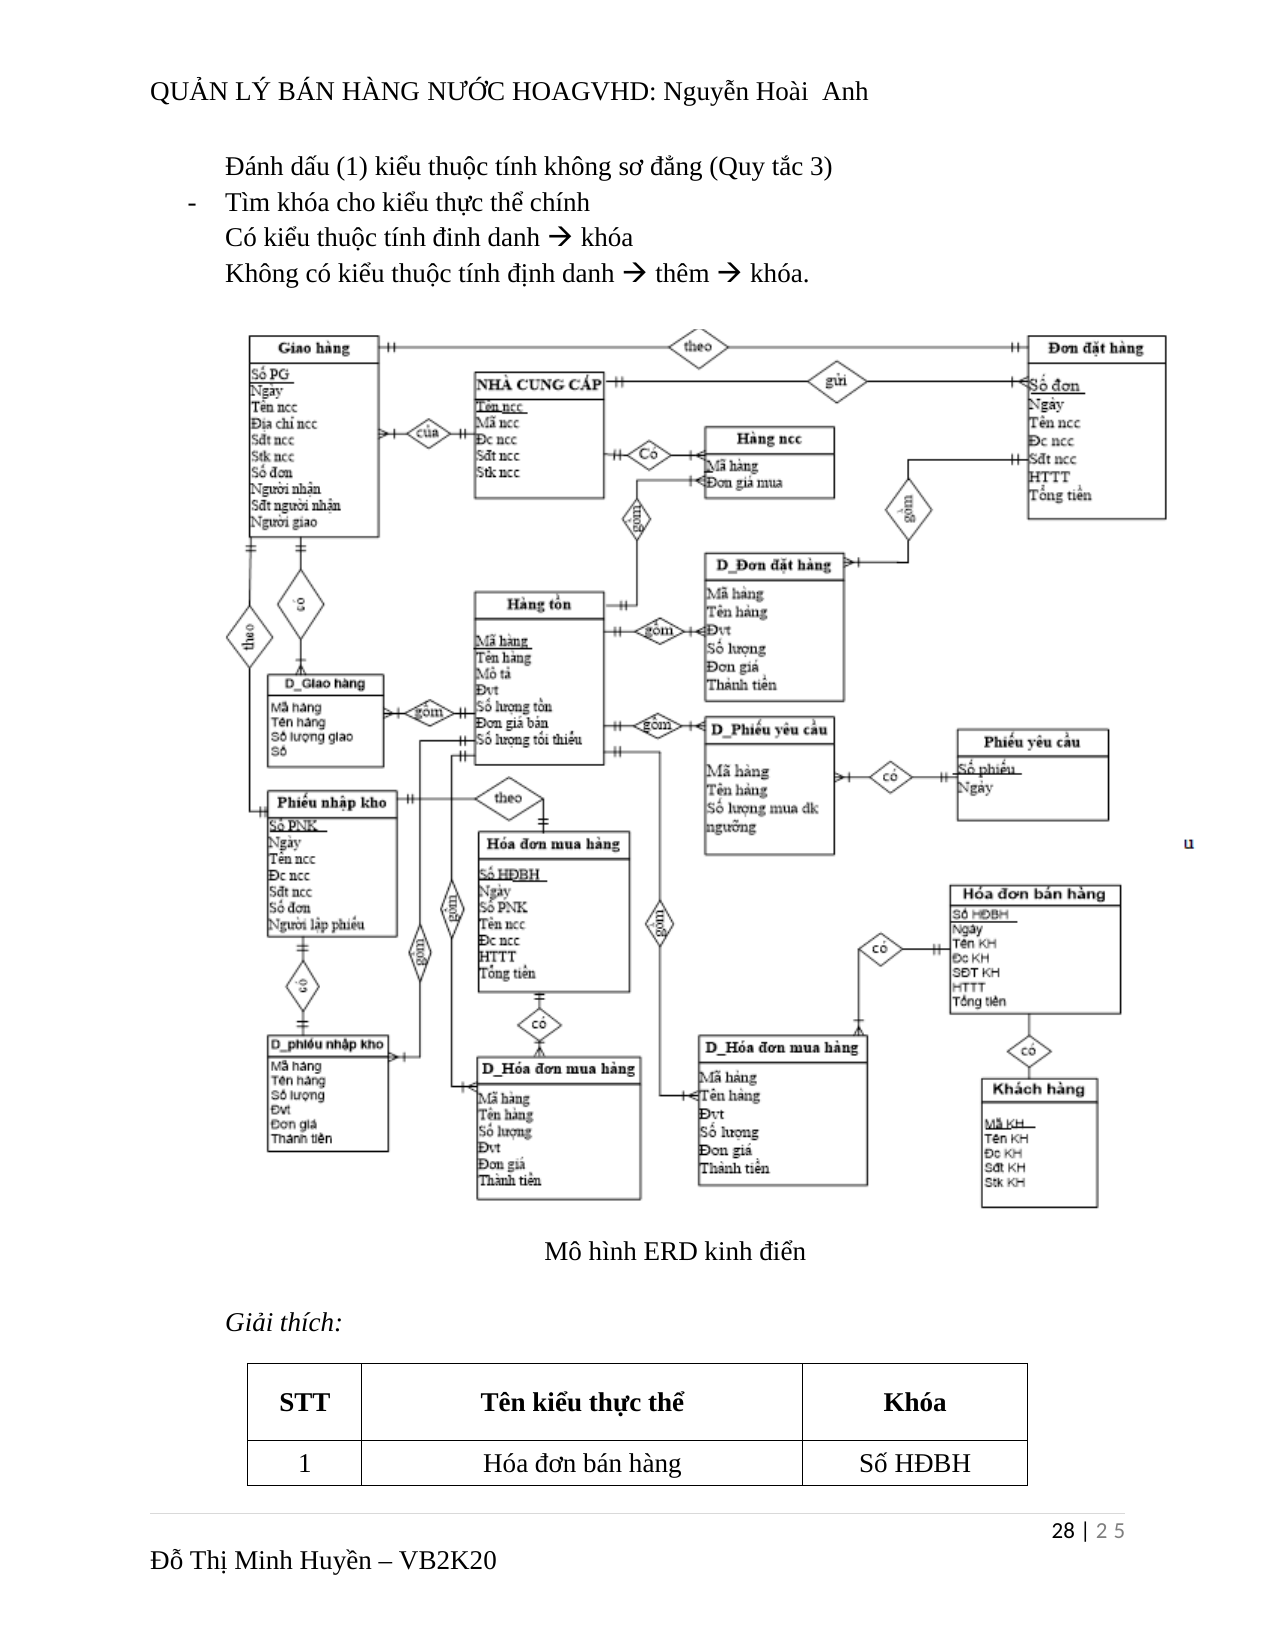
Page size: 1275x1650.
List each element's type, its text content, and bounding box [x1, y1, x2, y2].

list Đánh dấu (1) kiểu thuộc tính không sơ đẳng (Quy tắc 3) [225, 150, 1125, 181]
table_header Khóa [803, 1364, 1027, 1439]
list Mô hình ERD kinh điển [225, 1235, 1125, 1266]
table_cell Số HĐBH [803, 1441, 1027, 1485]
picture [225, 329, 1206, 1231]
list Tìm khóa cho kiểu thực thể chính [187, 186, 1125, 217]
table_header Tên kiểu thực thể [362, 1364, 802, 1439]
list Giải thích: [225, 1306, 1125, 1337]
table_cell Hóa đơn bán hàng [362, 1441, 802, 1485]
table_header STT [248, 1364, 361, 1439]
table_cell 1 [248, 1441, 361, 1485]
list Có kiểu thuộc tính đinh danh khóa [225, 221, 1125, 253]
list Không có kiểu thuộc tính định danh thêm khóa. [225, 257, 1125, 289]
